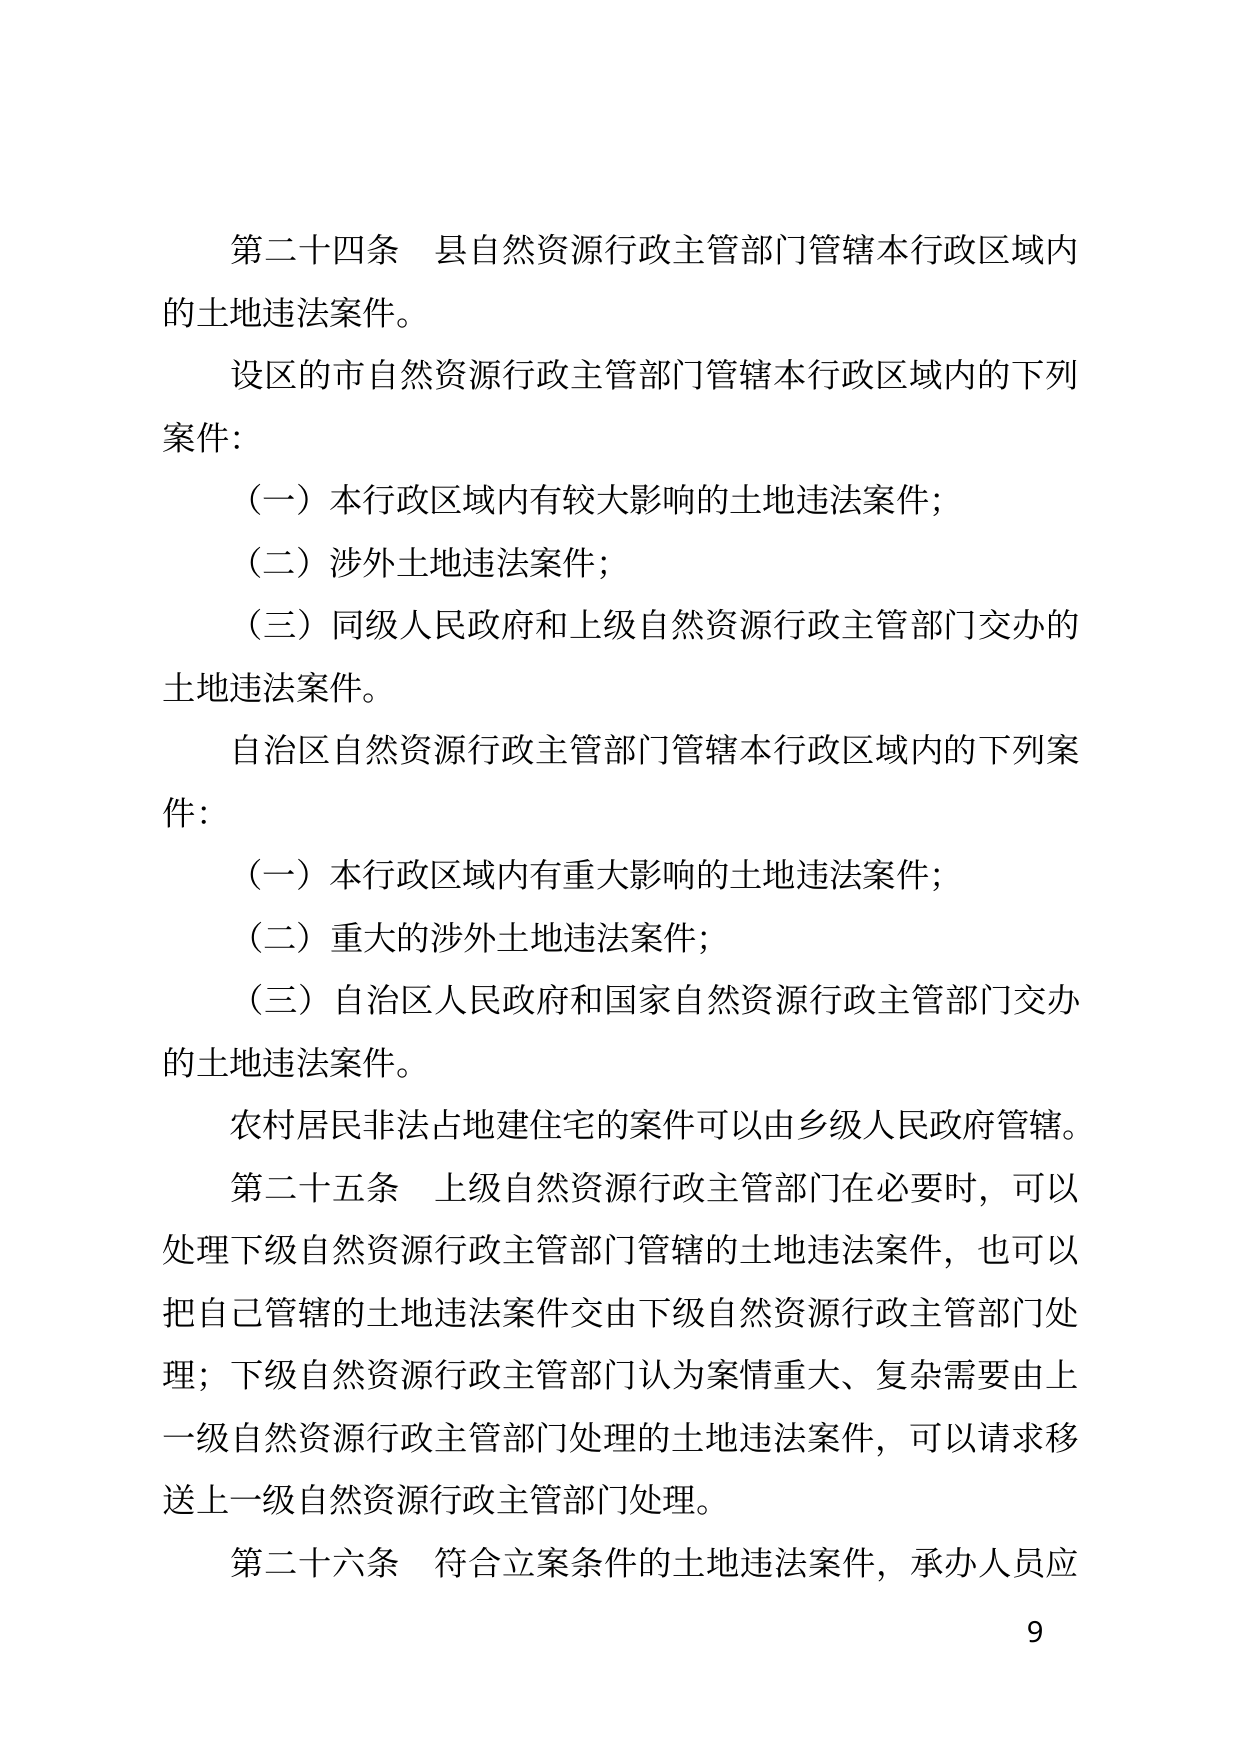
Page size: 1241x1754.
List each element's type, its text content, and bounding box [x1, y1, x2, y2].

text （二）重大的涉外土地违法案件； [162, 900, 1081, 963]
text （三）自治区人民政府和国家自然资源行政主管部门交办的土地违法案件。 [162, 963, 1081, 1088]
text 自治区自然资源行政主管部门管辖本行政区域内的下列案件： [162, 713, 1081, 838]
text 设区的市自然资源行政主管部门管辖本行政区域内的下列案件： [162, 338, 1081, 463]
text 第二十五条 上级自然资源行政主管部门在必要时，可以处理下级自然资源行政主管部门管辖的土地违法案件，也可以把自己管辖的土地违法案件交由下级自然资源行政主管部门处理；下级自然资源行政主管部门认为案情重大、复杂需要由上一级自然资源行政主管部门处理的土地违法案件，可以请求移送上一级自然资源行政主管部门处理。 [162, 1150, 1081, 1525]
text 第二十四条 县自然资源行政主管部门管辖本行政区域内的土地违法案件。 [162, 213, 1081, 338]
text （三）同级人民政府和上级自然资源行政主管部门交办的土地违法案件。 [162, 588, 1081, 713]
text 农村居民非法占地建住宅的案件可以由乡级人民政府管辖。 [162, 1088, 1081, 1150]
text （一）本行政区域内有较大影响的土地违法案件； [162, 463, 1081, 525]
text （一）本行政区域内有重大影响的土地违法案件； [162, 838, 1081, 900]
text （二）涉外土地违法案件； [162, 525, 1081, 588]
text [162, 1525, 1081, 1588]
